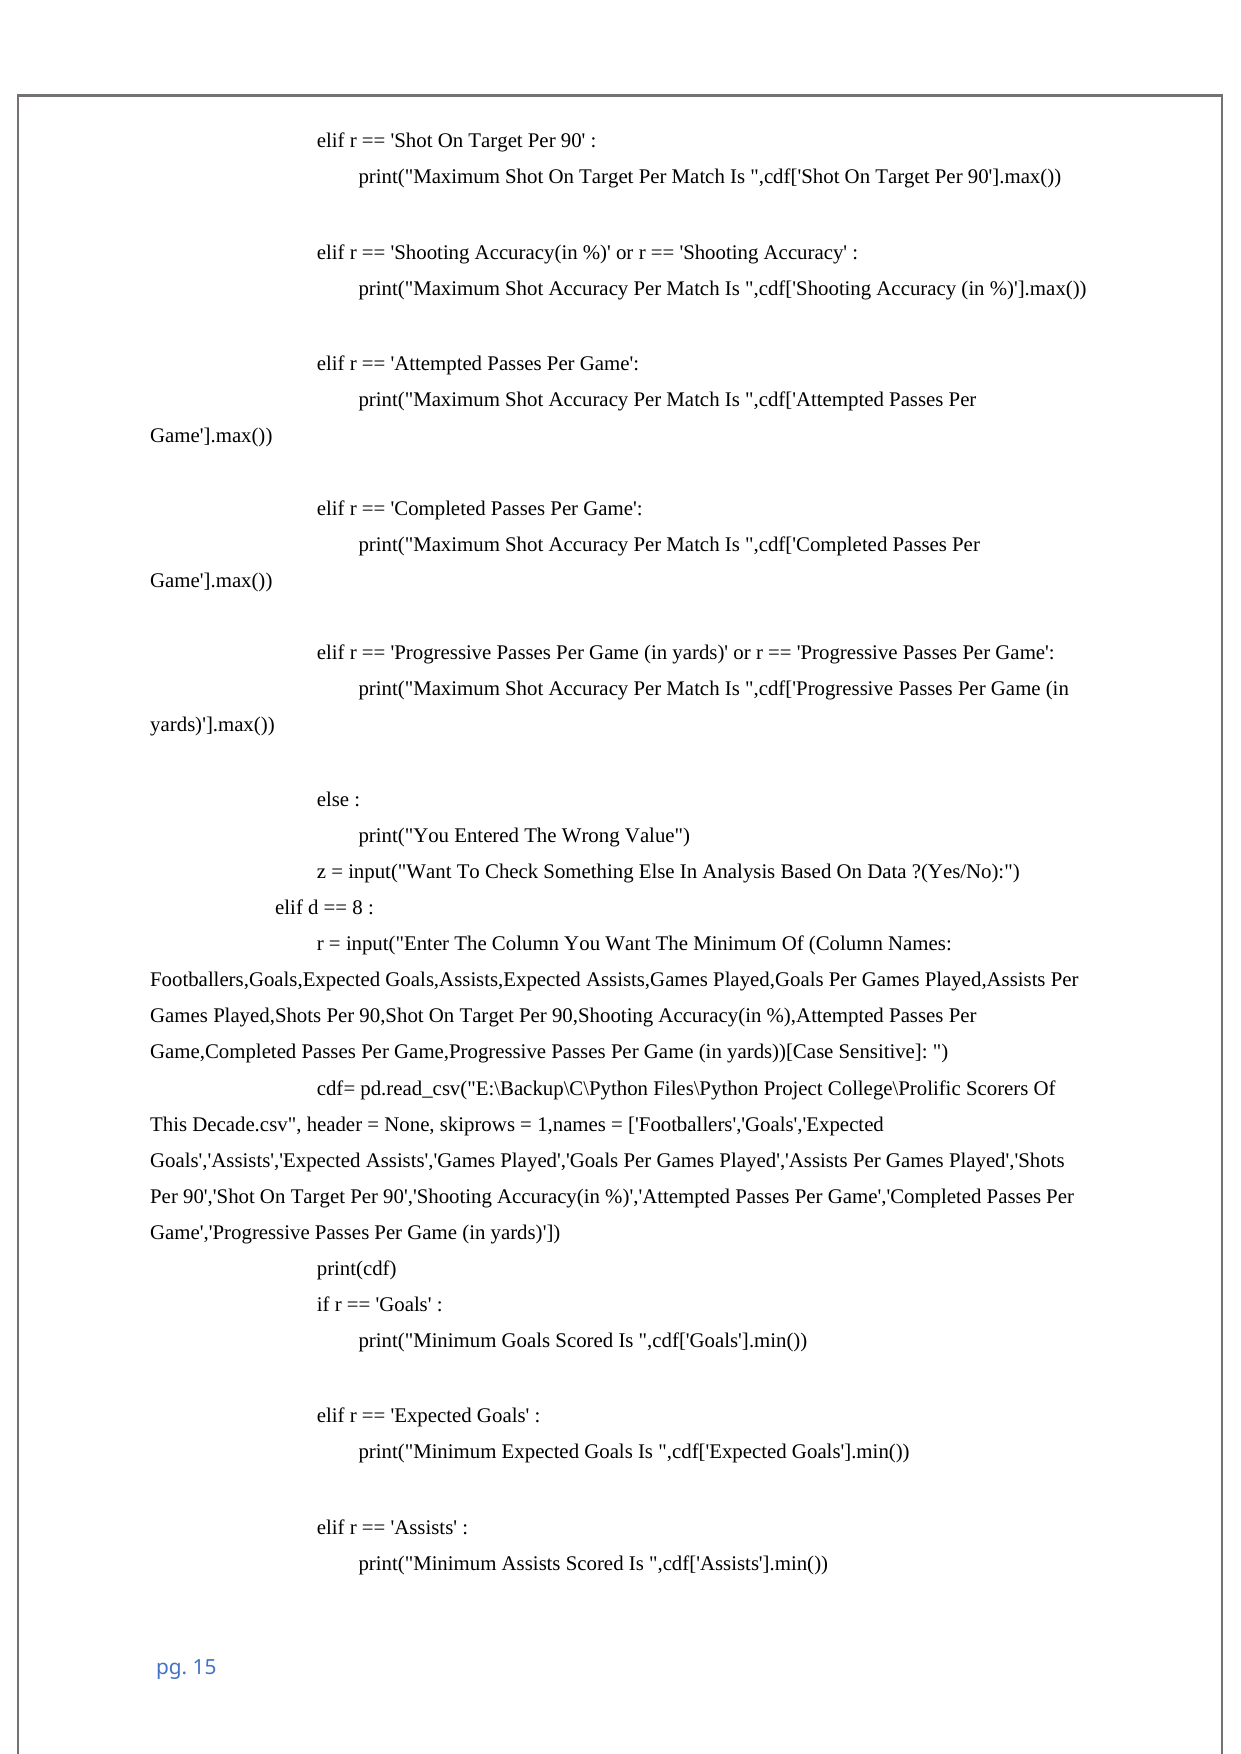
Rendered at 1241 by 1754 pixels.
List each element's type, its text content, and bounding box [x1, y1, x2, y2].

text cdf= pd.read_csv("E:\Backup\C\Python Files\Python Project College\Prolific Scorers Of This Decade.csv", header = None, skiprows = 1,names = ['Footballers','Goals','Expected Goals','Assists','Expected Assists','Games Played','Goals Per Games Played','Assists Per Games Played','Shots Per 90','Shot On Target Per 90','Shooting Accuracy(in %)','Attempted Passes Per Game','Completed Passes Per Game','Progressive Passes Per Game (in yards)']) [150, 1076, 1090, 1244]
text else : [150, 787, 1090, 811]
text print("Minimum Expected Goals Is ",cdf['Expected Goals'].min()) [150, 1439, 1090, 1463]
text elif r == 'Progressive Passes Per Game (in yards)' or r == 'Progressive Passes Per Game': [150, 639, 1090, 664]
text elif r == 'Expected Goals' : [150, 1403, 1090, 1427]
text r = input("Enter The Column You Want The Minimum Of (Column Names: Footballers,Goals,Expected Goals,Assists,Expected Assists,Games Played,Goals Per Games Played,Assists Per Games Played,Shots Per 90,Shot On Target Per 90,Shooting Accuracy(in %),Attempted Passes Per Game,Completed Passes Per Game,Progressive Passes Per Game (in yards))[Case Sensitive]: ") [150, 931, 1090, 1063]
text print("Minimum Goals Scored Is ",cdf['Goals'].min()) [150, 1328, 1090, 1352]
text elif r == 'Assists' : [150, 1515, 1090, 1539]
text print("You Entered The Wrong Value") [150, 823, 1090, 847]
text elif r == 'Shooting Accuracy(in %)' or r == 'Shooting Accuracy' : [150, 240, 1090, 264]
text print("Maximum Shot Accuracy Per Match Is ",cdf['Progressive Passes Per Game (in yards)'].max()) [150, 676, 1090, 736]
text elif r == 'Shot On Target Per 90' : [150, 128, 1090, 152]
text z = input("Want To Check Something Else In Analysis Based On Data ?(Yes/No):") [150, 859, 1090, 883]
text print(cdf) [150, 1256, 1090, 1280]
text print("Maximum Shot On Target Per Match Is ",cdf['Shot On Target Per 90'].max()) [150, 164, 1090, 188]
text print("Maximum Shot Accuracy Per Match Is ",cdf['Shooting Accuracy (in %)'].max()) [150, 276, 1090, 300]
text print("Maximum Shot Accuracy Per Match Is ",cdf['Completed Passes Per Game'].max()) [150, 531, 1090, 592]
text print("Maximum Shot Accuracy Per Match Is ",cdf['Attempted Passes Per Game'].max()) [150, 387, 1090, 447]
text elif r == 'Attempted Passes Per Game': [150, 351, 1090, 375]
text if r == 'Goals' : [150, 1292, 1090, 1316]
text elif d == 8 : [150, 895, 1090, 919]
text print("Minimum Assists Scored Is ",cdf['Assists'].min()) [150, 1551, 1090, 1575]
text elif r == 'Completed Passes Per Game': [150, 495, 1090, 519]
